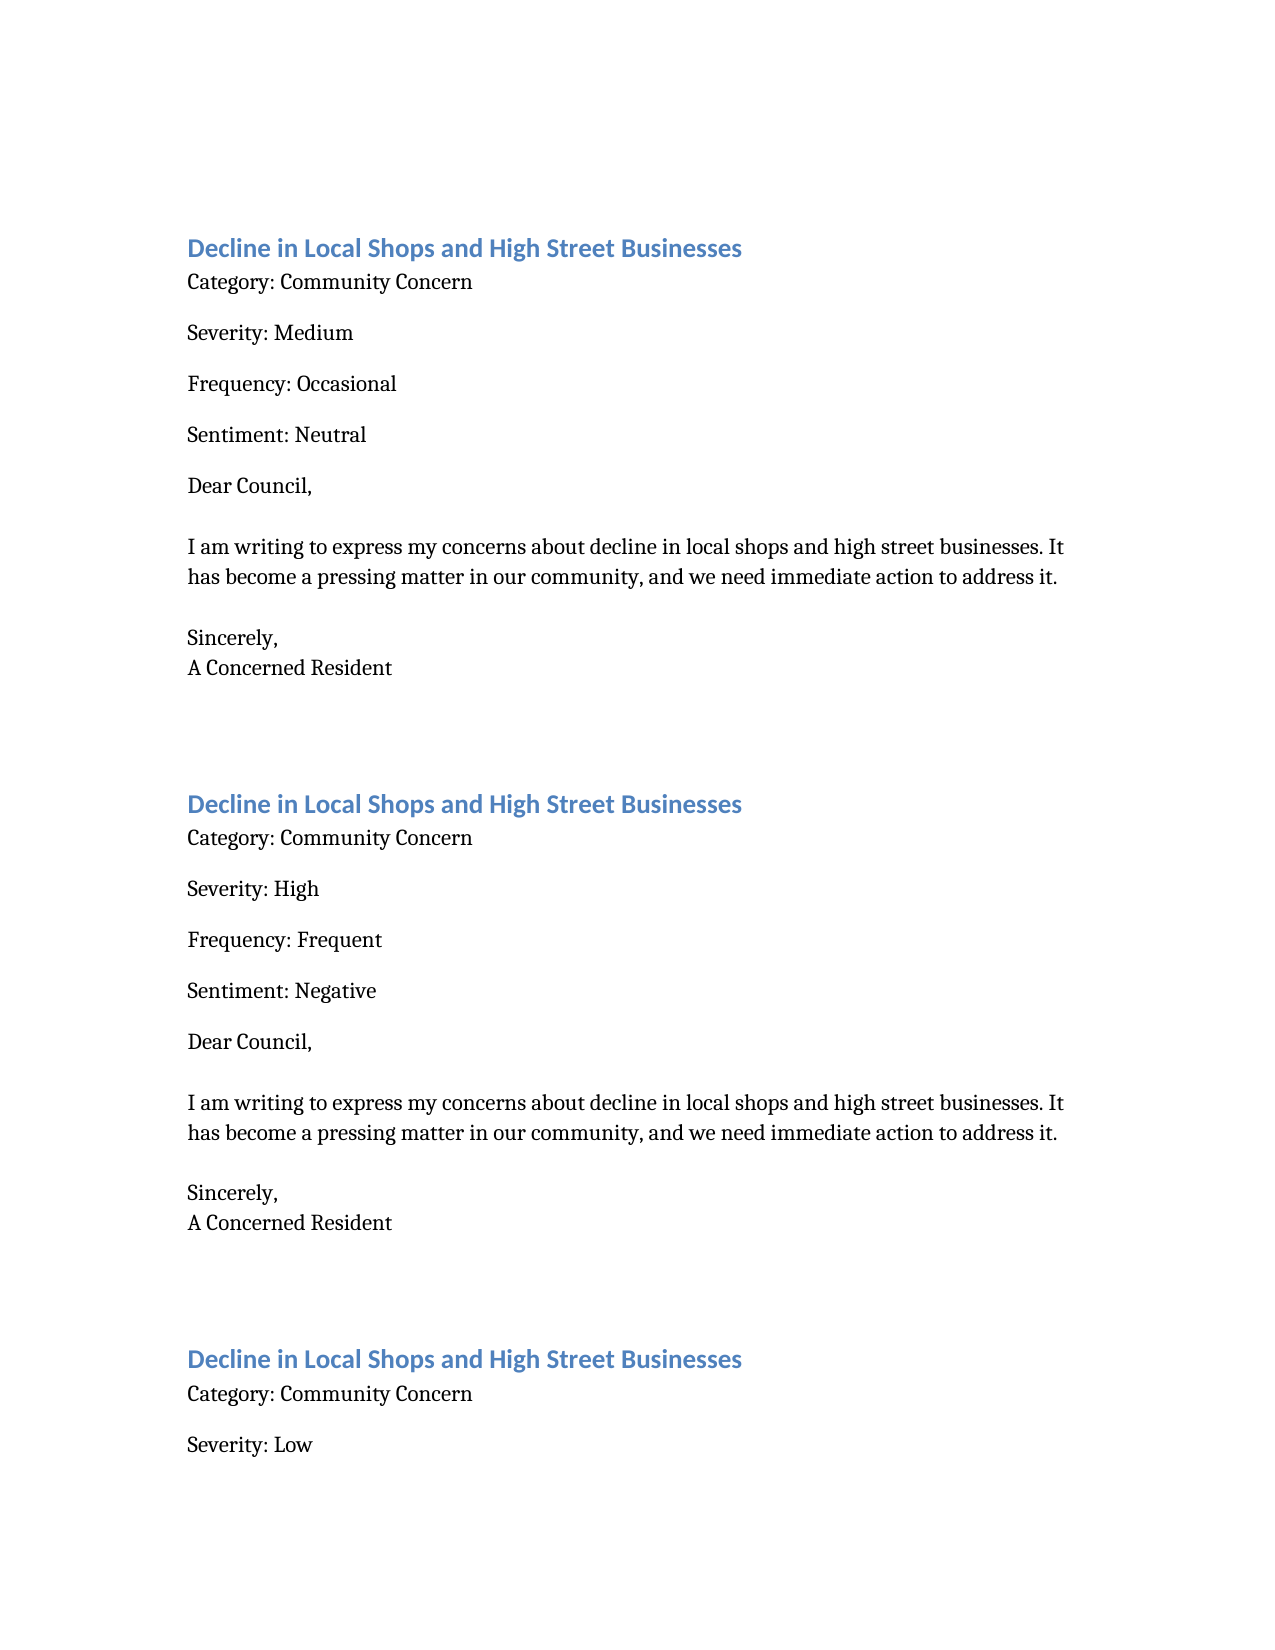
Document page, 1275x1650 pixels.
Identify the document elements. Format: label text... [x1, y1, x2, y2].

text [187, 473, 1087, 681]
text Frequency: Frequent [187, 927, 1087, 953]
text Sentiment: Neutral [187, 422, 1087, 449]
subtitle Decline in Local Shops and High Street Businesses [187, 231, 1087, 264]
text Sentiment: Negative [187, 978, 1087, 1004]
text Category: Community Concern [187, 269, 1087, 296]
subtitle Decline in Local Shops and High Street Businesses [187, 787, 1087, 820]
text Category: Community Concern [187, 1380, 1087, 1407]
text Severity: Low [187, 1431, 1087, 1458]
text Severity: High [187, 876, 1087, 902]
subtitle Decline in Local Shops and High Street Businesses [187, 1342, 1087, 1376]
text Frequency: Occasional [187, 371, 1087, 398]
text Category: Community Concern [187, 825, 1087, 851]
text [187, 1029, 1087, 1237]
text Severity: Medium [187, 320, 1087, 347]
